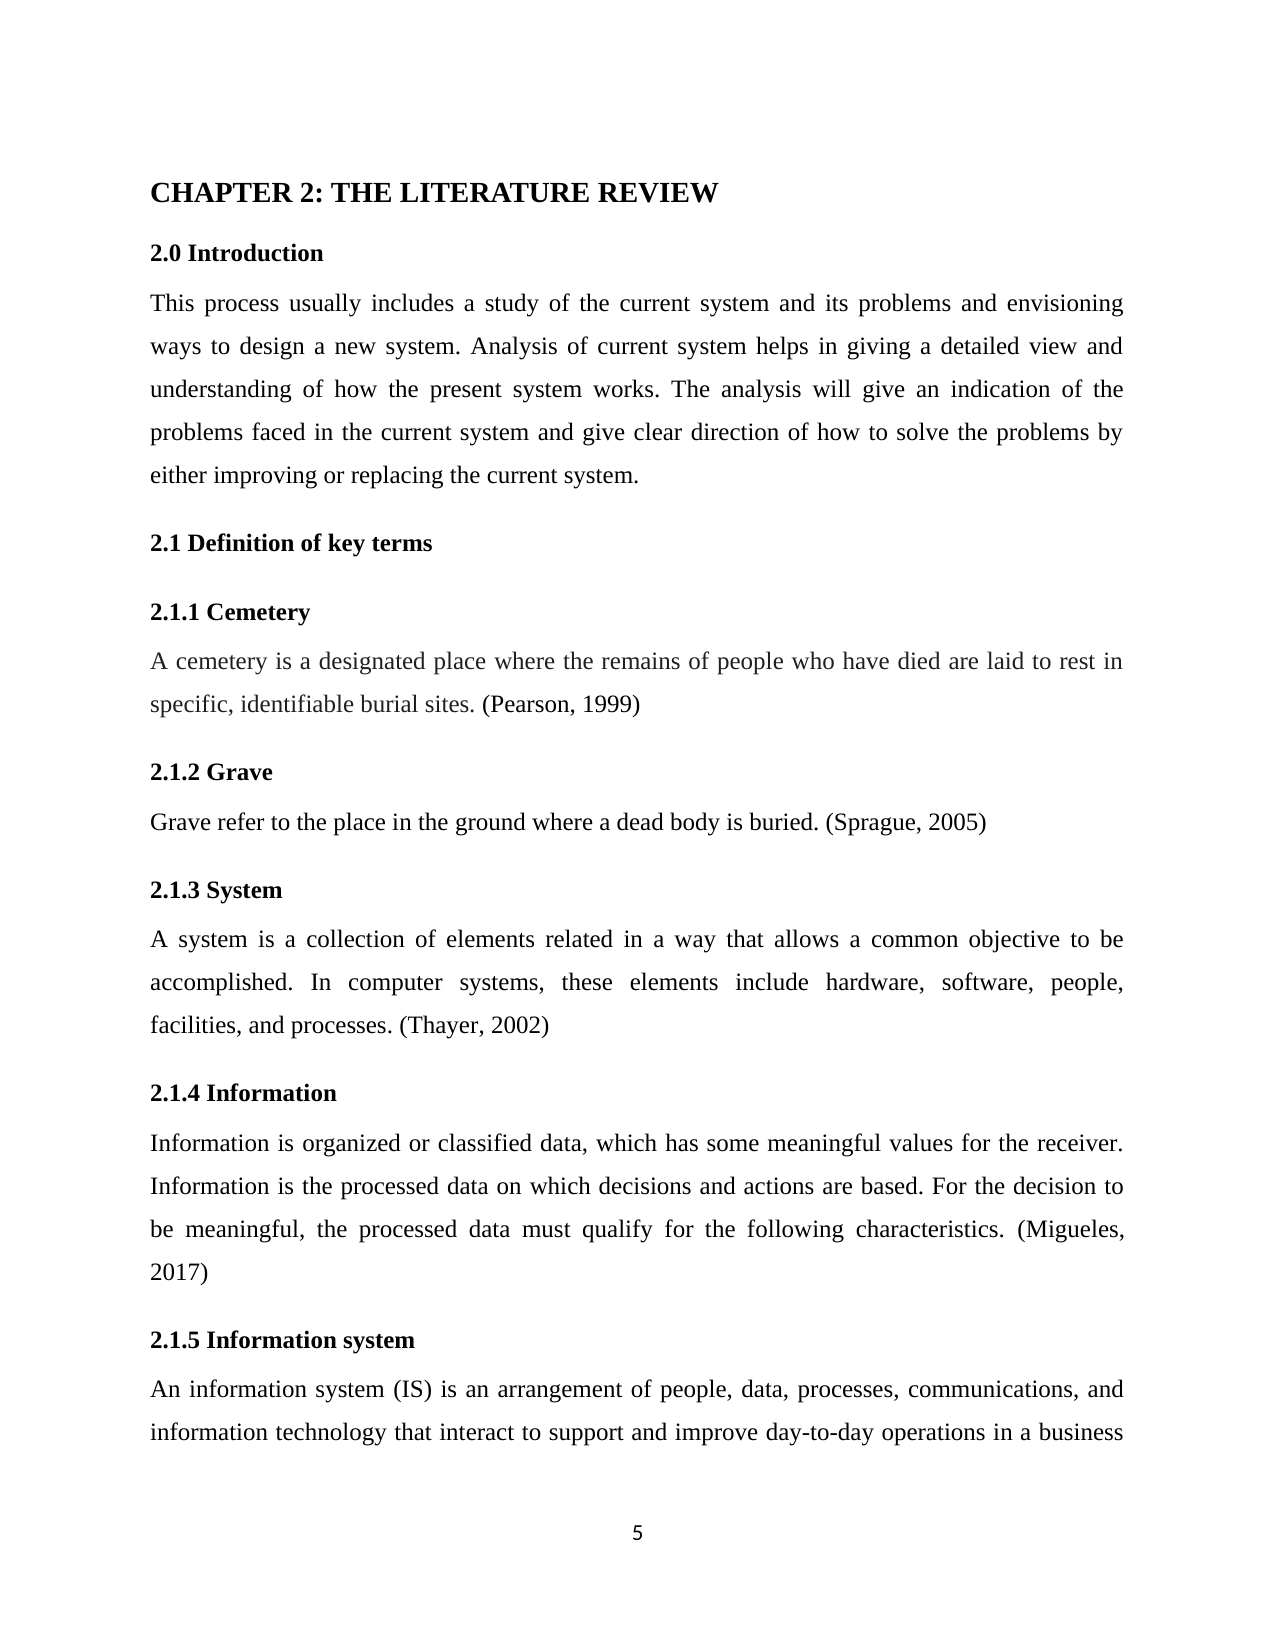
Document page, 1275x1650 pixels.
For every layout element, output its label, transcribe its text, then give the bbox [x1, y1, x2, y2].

text A system is a collection of elements related in a way that allows a common objective to be accomplished. In computer systems, these elements include hardware, software, people, facilities, and processes. [150, 924, 1125, 1039]
subtitle 2.0 Introduction [150, 238, 1125, 267]
text A cemetery is a designated place where the remains of people who have died are laid to rest in specific, identifiable burial sites. [150, 675, 1125, 718]
text This process usually includes a study of the current system and its problems and envisioning ways to design a new system. Analysis of current system helps in giving a detailed view and understanding of how the present system works. The analysis will give an indication of the problems faced in the current system and give clear direction of how to solve the problems by either improving or replacing the current system. [150, 288, 1125, 489]
subtitle 2.1 Definition of key terms [150, 528, 1125, 557]
subtitle 2.1.4 Information [150, 1078, 1125, 1107]
subtitle 2.1.2 Grave [150, 757, 1125, 786]
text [150, 1374, 1125, 1446]
subtitle 2.1.1 Cemetery [150, 597, 1125, 625]
text Information is organized or classified data, which has some meaningful values for the receiver. Information is the processed data on which decisions and actions are based. For the decision to be meaningful, the processed data must qualify for the following characteristics. [150, 1128, 1125, 1286]
subtitle CHAPTER 2: THE LITERATURE REVIEW [150, 175, 1125, 208]
text Grave refer to the place in the ground where a dead body is buried. [813, 807, 1125, 835]
subtitle 2.1.3 System [150, 875, 1125, 903]
subtitle 2.1.5 Information system [150, 1325, 1125, 1354]
